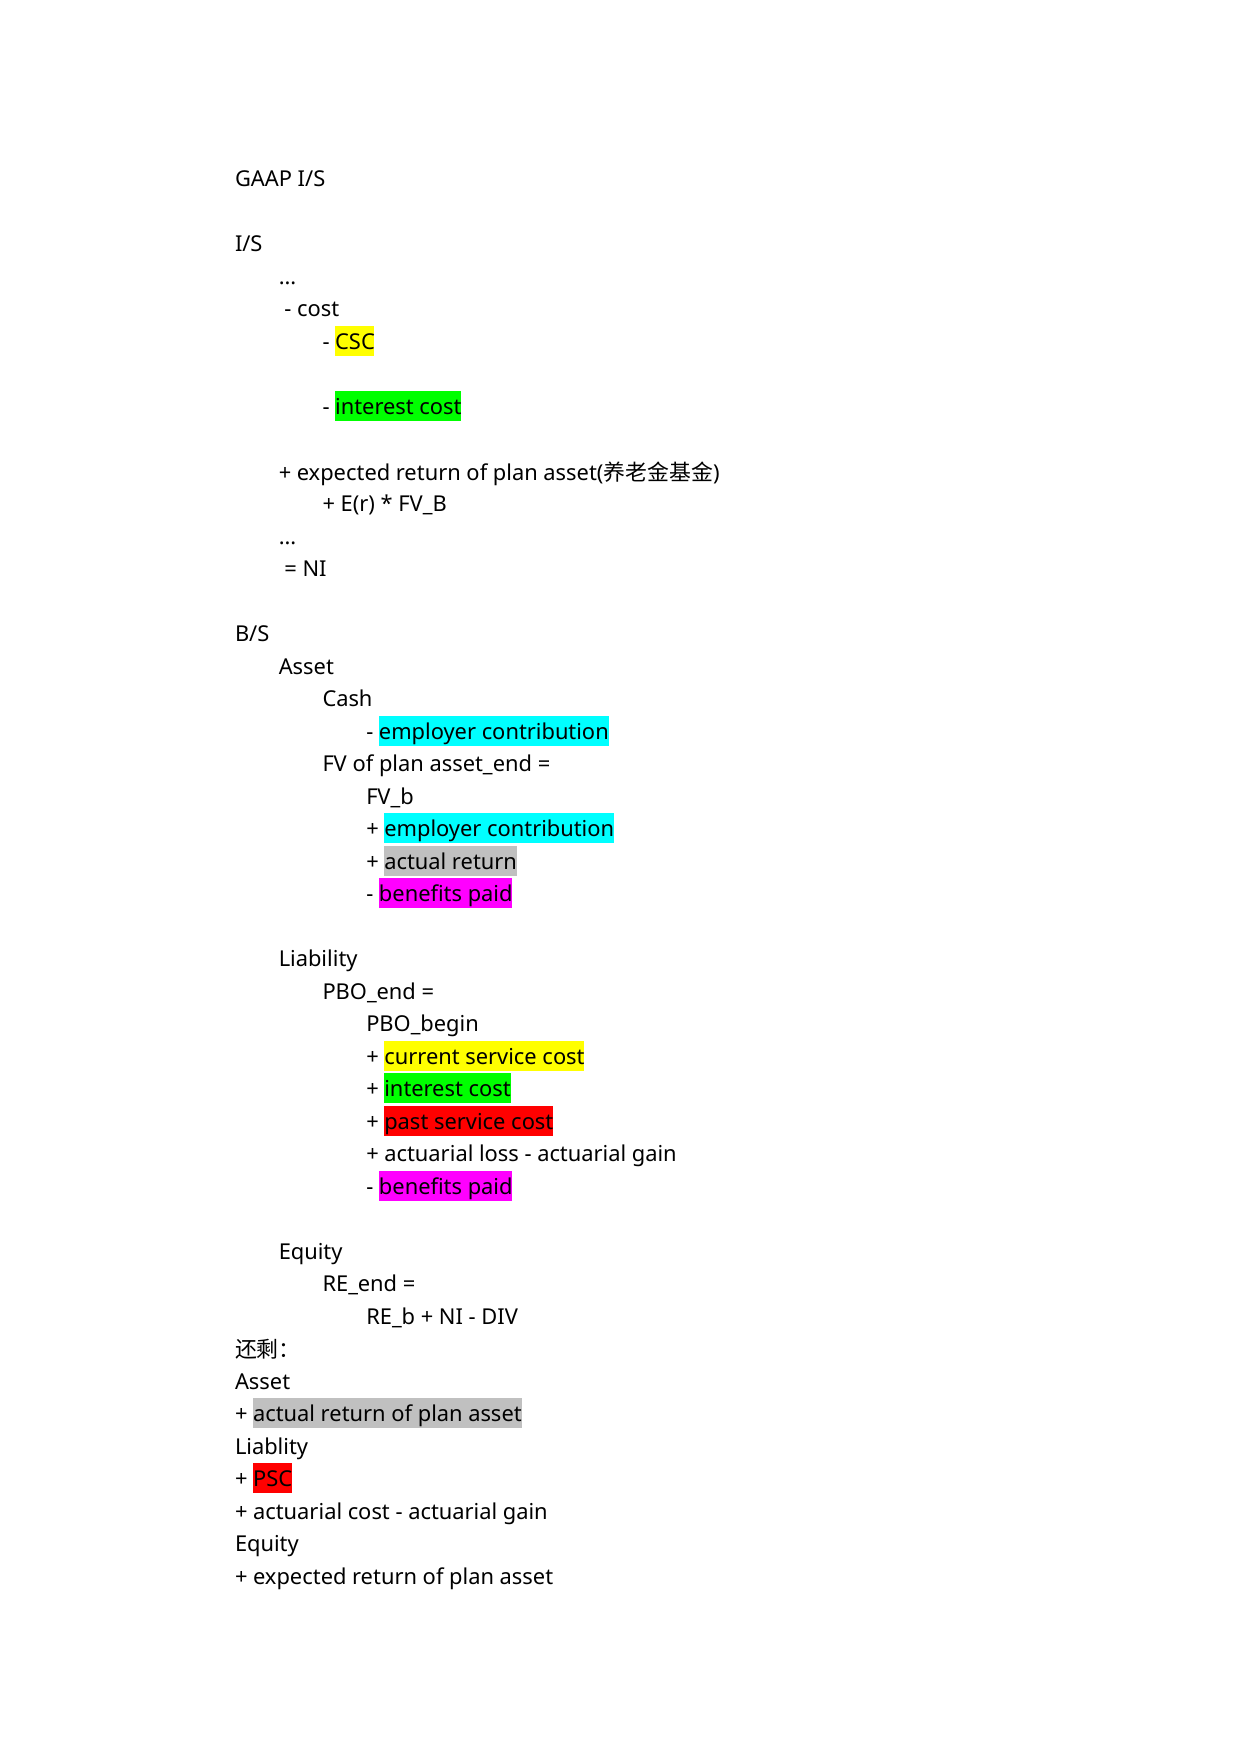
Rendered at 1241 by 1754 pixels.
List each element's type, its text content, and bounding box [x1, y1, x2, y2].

text + PSC [235, 1462, 1006, 1494]
text ... [235, 519, 1006, 552]
text ... [235, 259, 1006, 292]
text - benefits paid [235, 877, 1006, 909]
text - benefits paid [235, 1169, 1006, 1202]
text PBO_end = [235, 974, 1006, 1007]
text + actuarial loss - actuarial gain [235, 1137, 1006, 1169]
text + actuarial cost - actuarial gain [235, 1494, 1006, 1527]
text - CSC [235, 324, 1006, 357]
text = NI [235, 552, 1006, 584]
text Cash [235, 682, 1006, 714]
text GAAP I/S [235, 162, 1006, 194]
text FV of plan asset_end = [235, 747, 1006, 779]
text 还剩： [235, 1332, 1006, 1364]
text RE_b + NI - DIV [235, 1299, 1006, 1332]
text PBO_begin [235, 1007, 1006, 1039]
text + employer contribution [235, 812, 1006, 844]
text RE_end = [235, 1267, 1006, 1299]
text + interest cost [235, 1072, 1006, 1104]
text - cost [235, 292, 1006, 324]
text Liablity [235, 1429, 1006, 1462]
text Asset [235, 649, 1006, 682]
text + E(r) * FV_B [235, 487, 1006, 519]
text Equity [235, 1527, 1006, 1559]
text + actual return [235, 844, 1006, 877]
text + current service cost [235, 1039, 1006, 1072]
text + past service cost [235, 1104, 1006, 1137]
text Equity [235, 1234, 1006, 1267]
text + expected return of plan asset(养老金基金) [235, 454, 1006, 487]
text B/S [235, 617, 1006, 649]
text I/S [235, 227, 1006, 259]
text Asset [235, 1364, 1006, 1397]
text Liability [235, 942, 1006, 974]
text - interest cost [235, 389, 1006, 422]
text + actual return of plan asset [235, 1397, 1006, 1429]
text + expected return of plan asset [235, 1559, 1006, 1592]
text FV_b [235, 779, 1006, 812]
text - employer contribution [235, 714, 1006, 747]
